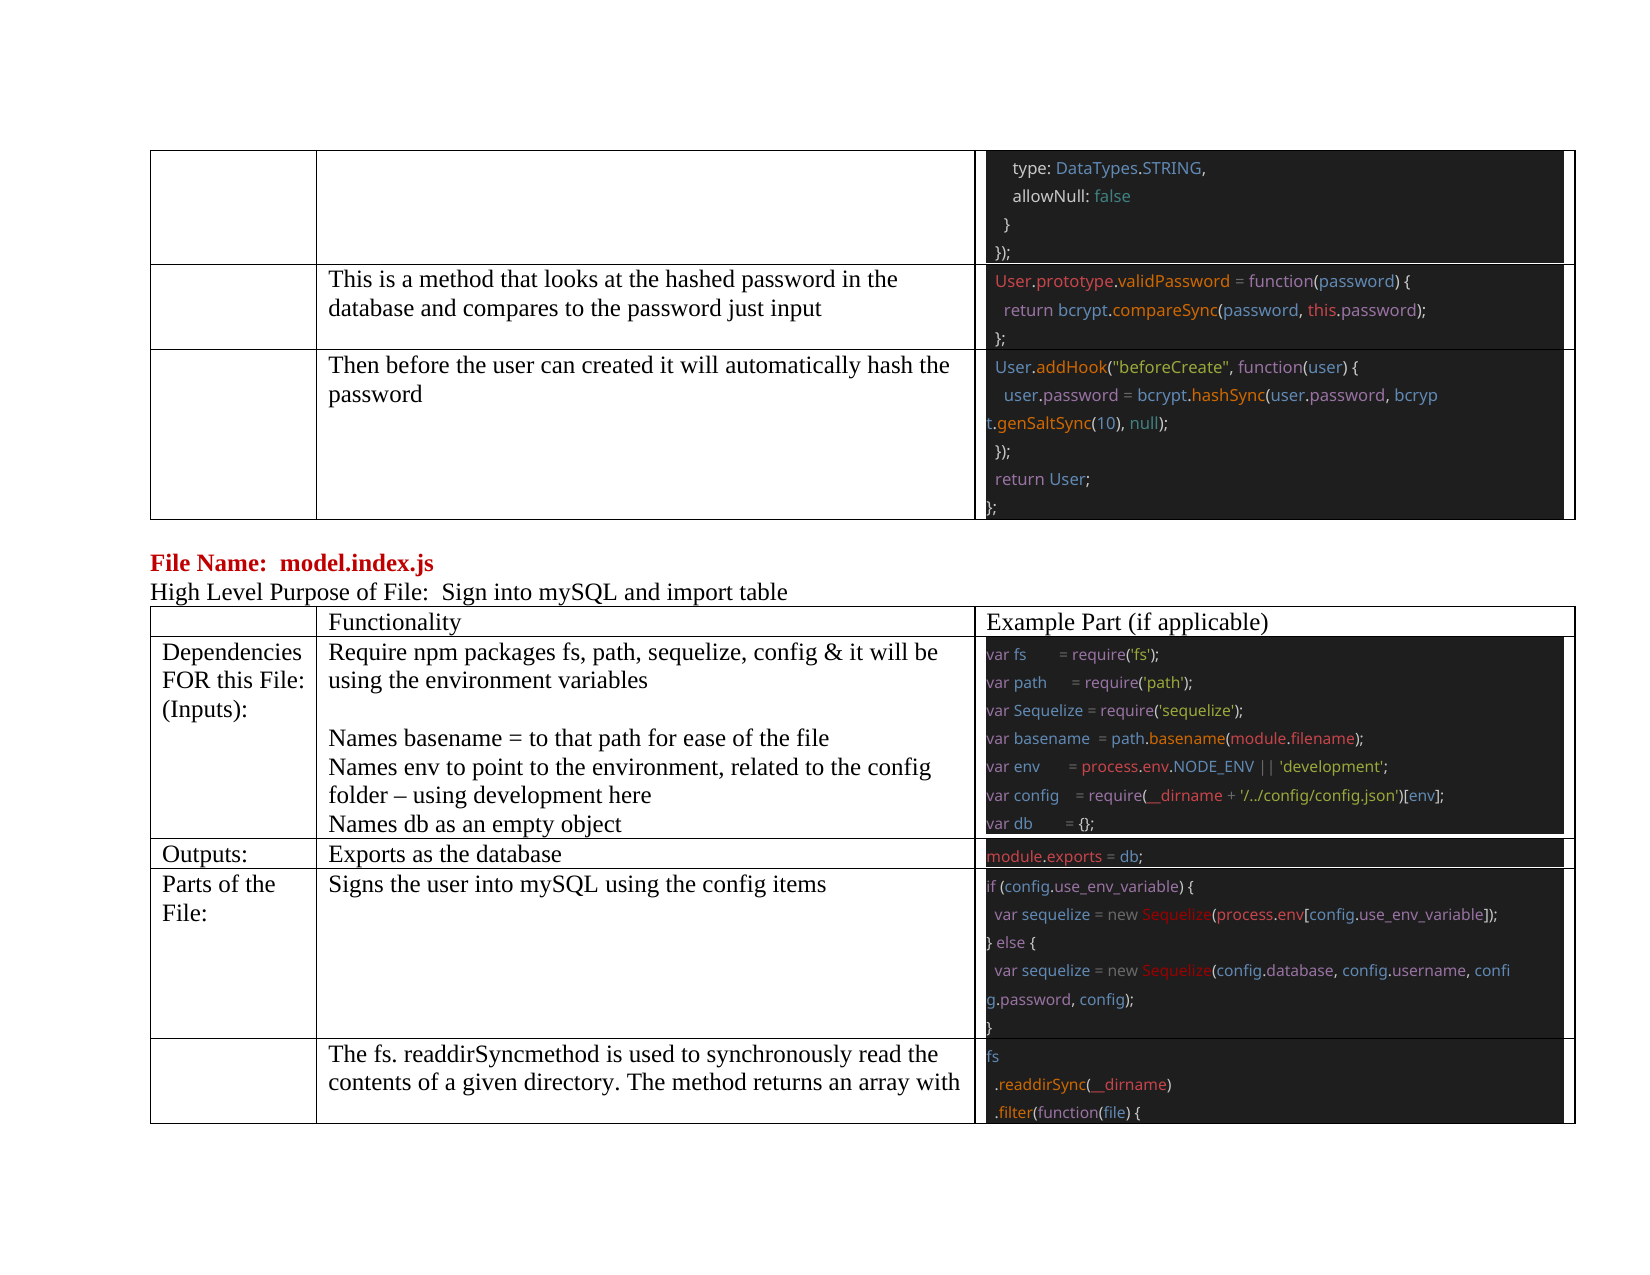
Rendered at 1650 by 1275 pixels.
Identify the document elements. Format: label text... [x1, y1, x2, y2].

table_header Example Part (if applicable) [976, 607, 1574, 636]
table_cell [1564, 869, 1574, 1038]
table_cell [317, 151, 974, 263]
table_cell Dependencies FOR this File: (Inputs): [151, 637, 316, 838]
table_cell [151, 151, 316, 263]
table_cell Outputs: [151, 839, 316, 868]
text File Name: model.index.js [150, 548, 1500, 577]
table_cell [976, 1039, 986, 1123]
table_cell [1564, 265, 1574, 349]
table_cell Parts of the File: [151, 869, 316, 1038]
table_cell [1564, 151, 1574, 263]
table_cell Require npm packages fs, path, sequelize, config & it will be using the environment variables Names basename = to that path for ease of the file Names env to point to the environment, related to the config folder – using development here Names db as an empty object [317, 637, 974, 838]
table_cell Then before the user can created it will automatically hash the password [317, 350, 974, 519]
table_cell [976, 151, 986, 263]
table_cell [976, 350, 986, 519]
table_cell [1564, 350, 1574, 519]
table_cell Signs the user into mySQL using the config items [317, 869, 974, 1038]
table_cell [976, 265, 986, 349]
table_cell [151, 265, 316, 349]
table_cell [317, 1039, 974, 1123]
table_header [151, 607, 316, 636]
table_cell This is a method that looks at the hashed password in the database and compares to the password just input [317, 265, 974, 349]
text High Level Purpose of File: Sign into mySQL and import table [150, 577, 1500, 606]
table_cell [151, 350, 316, 519]
table_cell Exports as the database [317, 839, 974, 868]
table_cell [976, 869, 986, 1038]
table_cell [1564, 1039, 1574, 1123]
table_cell var fs = require('fs'); var path = require('path'); var Sequelize = require('sequelize'); var basename = path.basename(module.filename); var env = process.env.NODE_ENV || 'development'; var config = require(__dirname + '/../config/config.json')[env]; var db = {}; [976, 637, 1574, 838]
table_cell [151, 1039, 316, 1123]
table_cell module.exports = db; [976, 839, 1574, 868]
table_header Functionality [317, 607, 974, 636]
